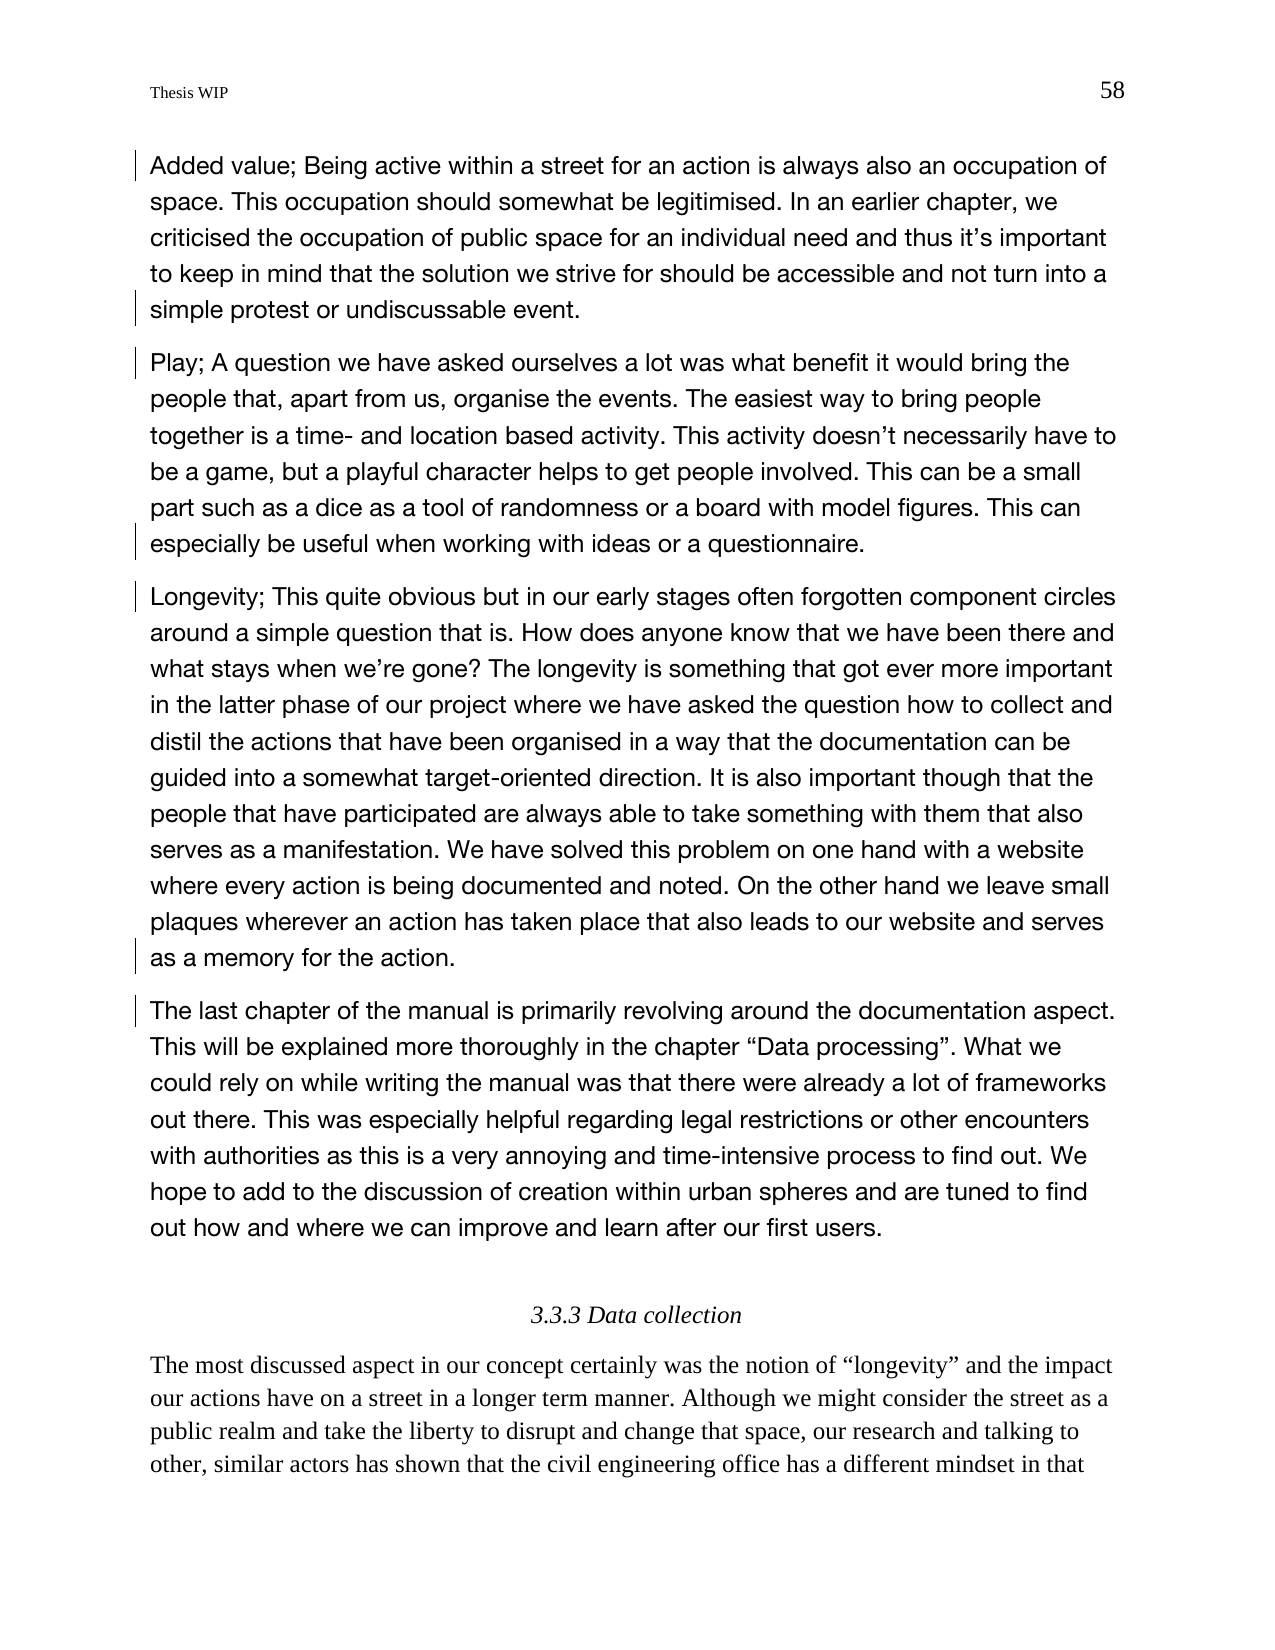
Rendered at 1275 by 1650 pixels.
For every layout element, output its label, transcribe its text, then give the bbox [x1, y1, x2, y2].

text Added value; Being active within a street for an action is always also an occupation of space. This occupation should somewhat be legitimised. In an earlier chapter, we criticised the occupation of public space for an individual need and thus it’s important to keep in mind that the solution we strive for should be accessible and not turn into a simple protest or undiscussable event. [150, 150, 1125, 326]
text Play; A question we have asked ourselves a lot was what benefit it would bring the people that, apart from us, organise the events. The easiest way to bring people together is a time- and location based activity. This activity doesn’t necessarily have to be a game, but a playful character helps to get people involved. This can be a small part such as a dice as a tool of randomness or a board with model figures. This can especially be useful when working with ideas or a questionnaire. [150, 347, 1125, 559]
text The last chapter of the manual is primarily revolving around the documentation aspect. This will be explained more thoroughly in the chapter “Data processing”. What we could rely on while writing the manual was that there were already a lot of frameworks out there. This was especially helpful regarding legal restrictions or other encounters with authorities as this is a very annoying and time-intensive process to find out. We hope to add to the discussion of creation within urban spheres and are tuned to find out how and where we can improve and learn after our first users. [150, 995, 1125, 1243]
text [150, 1350, 1125, 1478]
text Longevity; This quite obvious but in our early stages often forgotten component circles around a simple question that is. How does anyone know that we have been there and what stays when we’re gone? The longevity is something that got ever more important in the latter phase of our project where we have asked the question how to collect and distil the actions that have been organised in a way that the documentation can be guided into a somewhat target-oriented direction. It is also important though that the people that have participated are always able to take something with them that also serves as a manifestation. We have solved this problem on one hand with a website where every action is being documented and noted. On the other hand we leave small plaques wherever an action has taken place that also leads to our website and serves as a memory for the action. [150, 581, 1125, 974]
subtitle 3.3.3 Data collection [150, 1300, 1125, 1329]
